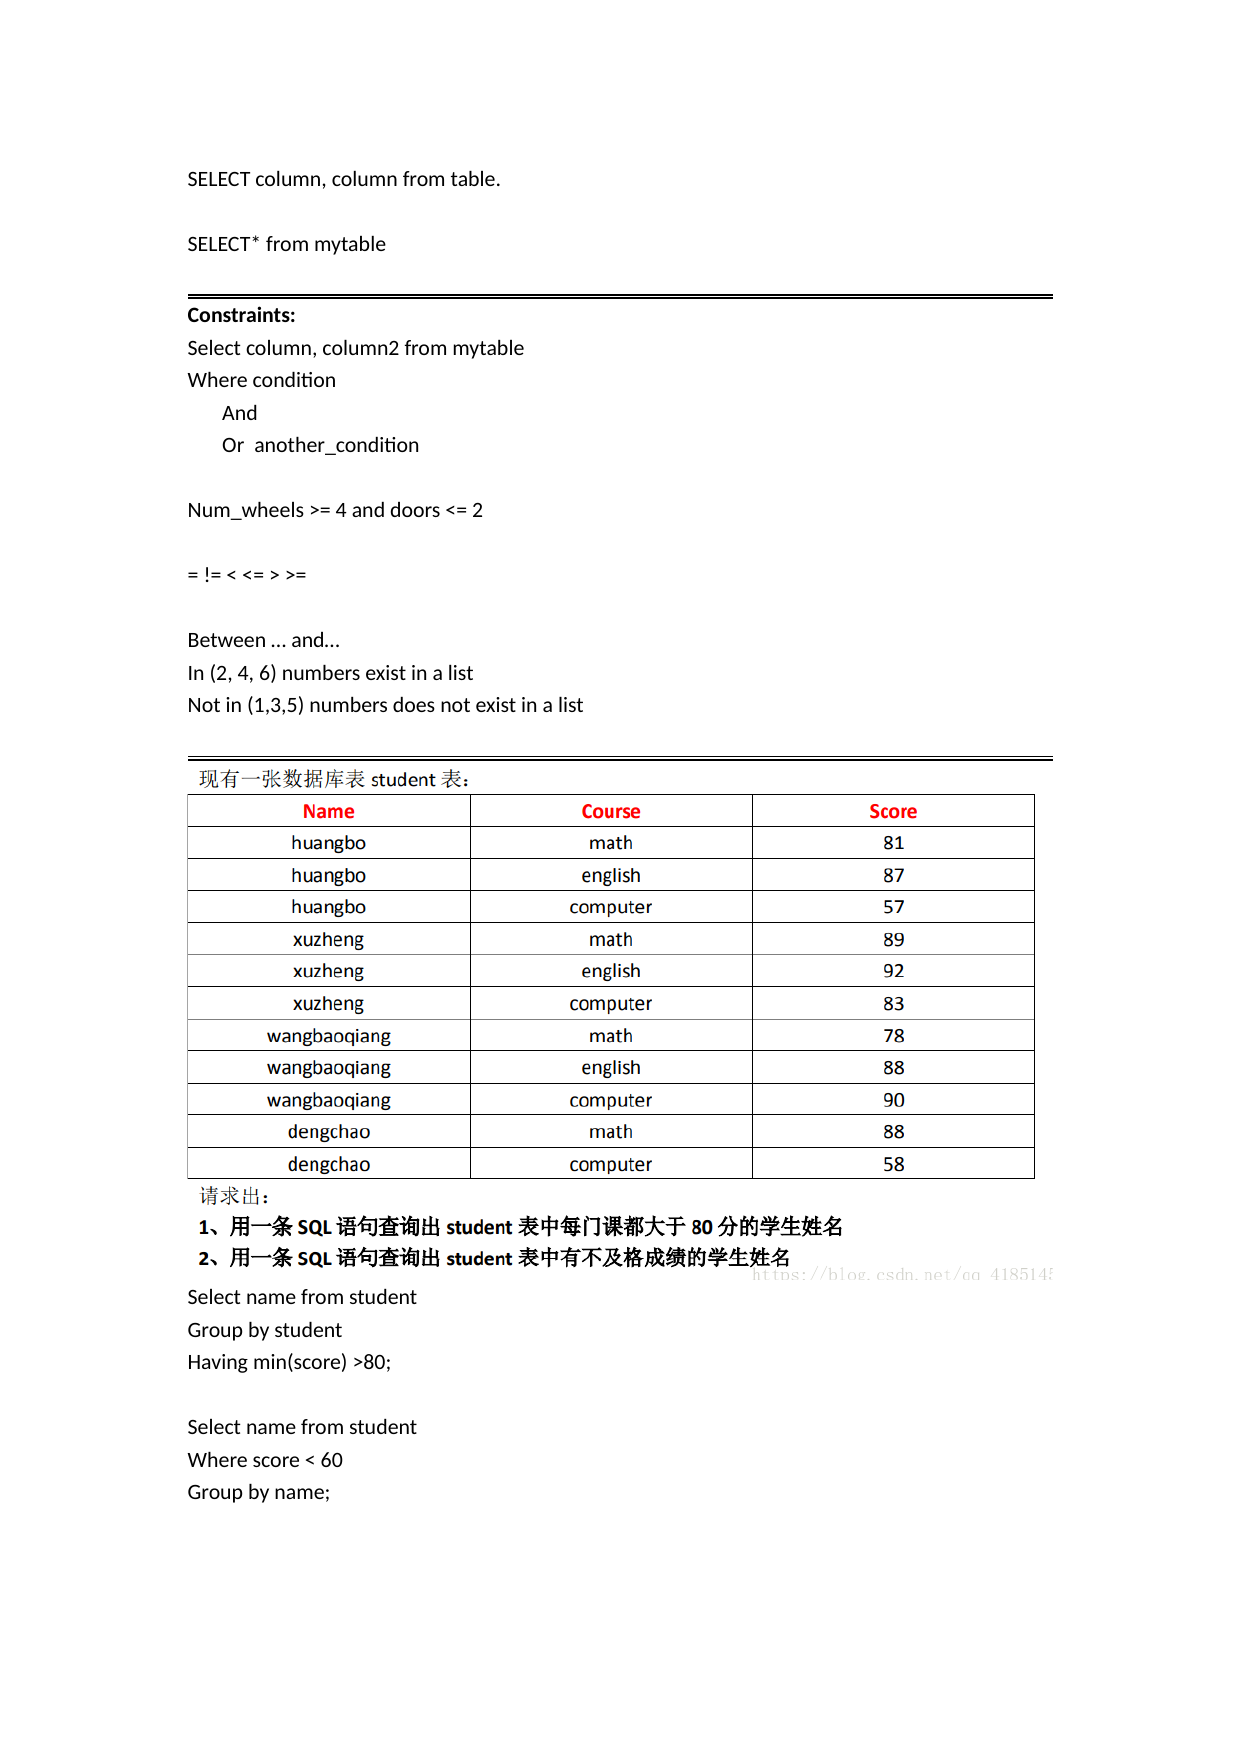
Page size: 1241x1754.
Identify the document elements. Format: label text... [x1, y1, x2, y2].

text Or another_condition [187, 429, 1053, 461]
text SELECT* from mytable [187, 227, 1053, 259]
text SELECT column, column from table. [187, 162, 1053, 194]
text Select name from student [187, 1411, 1053, 1443]
text Group by name; [187, 1476, 1053, 1508]
text Select name from student [187, 1281, 1053, 1313]
text = != < <= > >= [187, 559, 1053, 591]
text Where score < 60 [187, 1443, 1053, 1476]
text Where condition [187, 364, 1053, 396]
text In (2, 4, 6) numbers exist in a list [187, 656, 1053, 689]
text Constraints: [187, 299, 1053, 331]
text Group by student [187, 1313, 1053, 1346]
text Between … and… [187, 624, 1053, 656]
text Not in (1,3,5) numbers does not exist in a list [187, 689, 1053, 721]
text Num_wheels >= 4 and doors <= 2 [187, 494, 1053, 526]
text Having min(score) >80; [187, 1346, 1053, 1378]
text Select column, column2 from mytable [187, 331, 1053, 364]
text And [187, 396, 1053, 429]
picture [187, 760, 1053, 1280]
